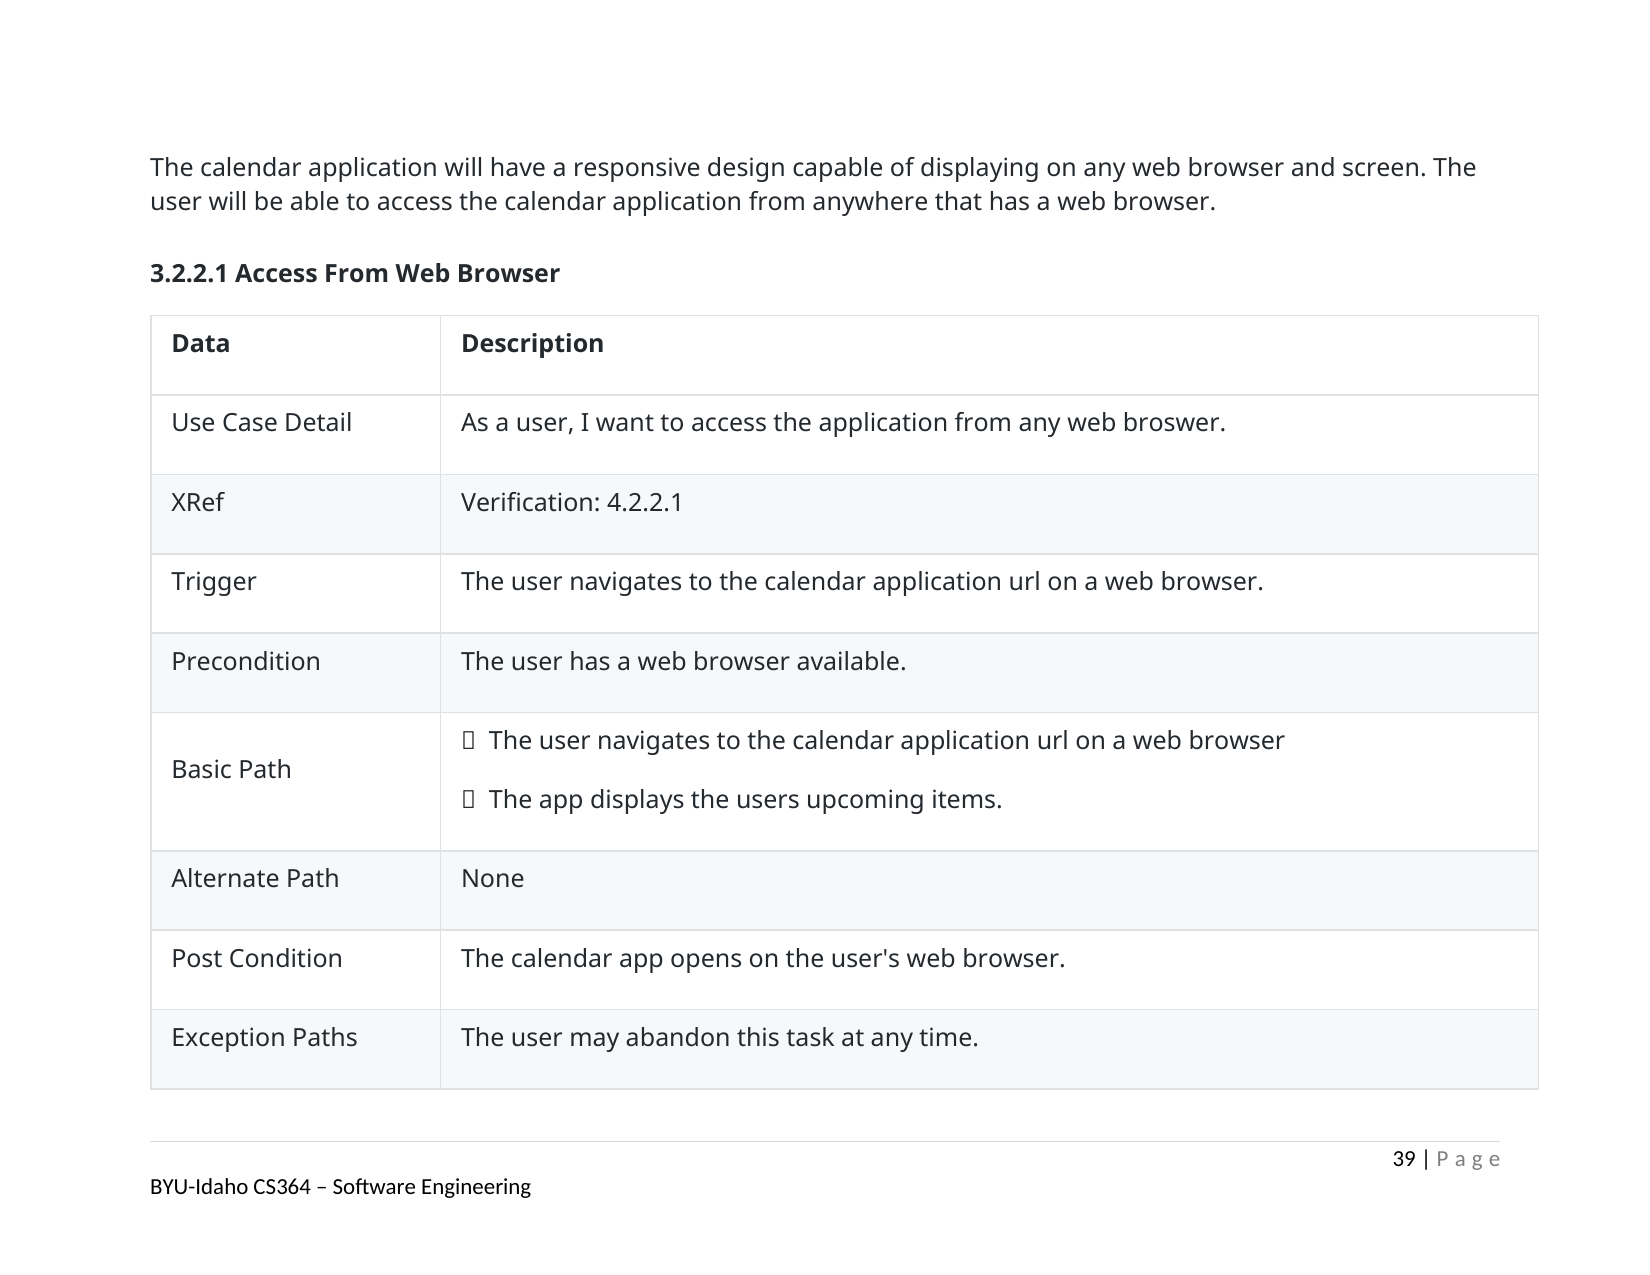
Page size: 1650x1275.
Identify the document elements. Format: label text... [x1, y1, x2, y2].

table_cell XRef [152, 475, 440, 553]
table_header Description [441, 316, 1538, 394]
table_cell Verification: 4.2.2.1 [441, 475, 1538, 553]
table_cell The user has a web browser available. [441, 634, 1538, 712]
table_cell The calendar app opens on the user's web browser. [441, 931, 1538, 1009]
table_header Data [152, 316, 440, 394]
table_cell Use Case Detail [152, 396, 440, 473]
table_cell Post Condition [152, 931, 440, 1009]
table_cell Trigger [152, 555, 440, 632]
table_cell The user may abandon this task at any time. [441, 1010, 1538, 1088]
table_cell Alternate Path [152, 852, 440, 929]
text 3.2.2.1 Access From Web Browser [150, 256, 1500, 290]
table_cell None [441, 852, 1538, 929]
table_cell Exception Paths [152, 1010, 440, 1088]
table_cell  The user navigates to the calendar application url on a web browser  The app displays the users upcoming items. [441, 713, 1538, 850]
table_cell As a user, I want to access the application from any web broswer. [441, 396, 1538, 473]
table_cell Basic Path [152, 713, 440, 850]
table_cell Precondition [152, 634, 440, 712]
text The calendar application will have a responsive design capable of displaying on any web browser and screen. The user will be able to access the calendar application from anywhere that has a web browser. [150, 150, 1500, 218]
table_cell The user navigates to the calendar application url on a web browser. [441, 555, 1538, 632]
